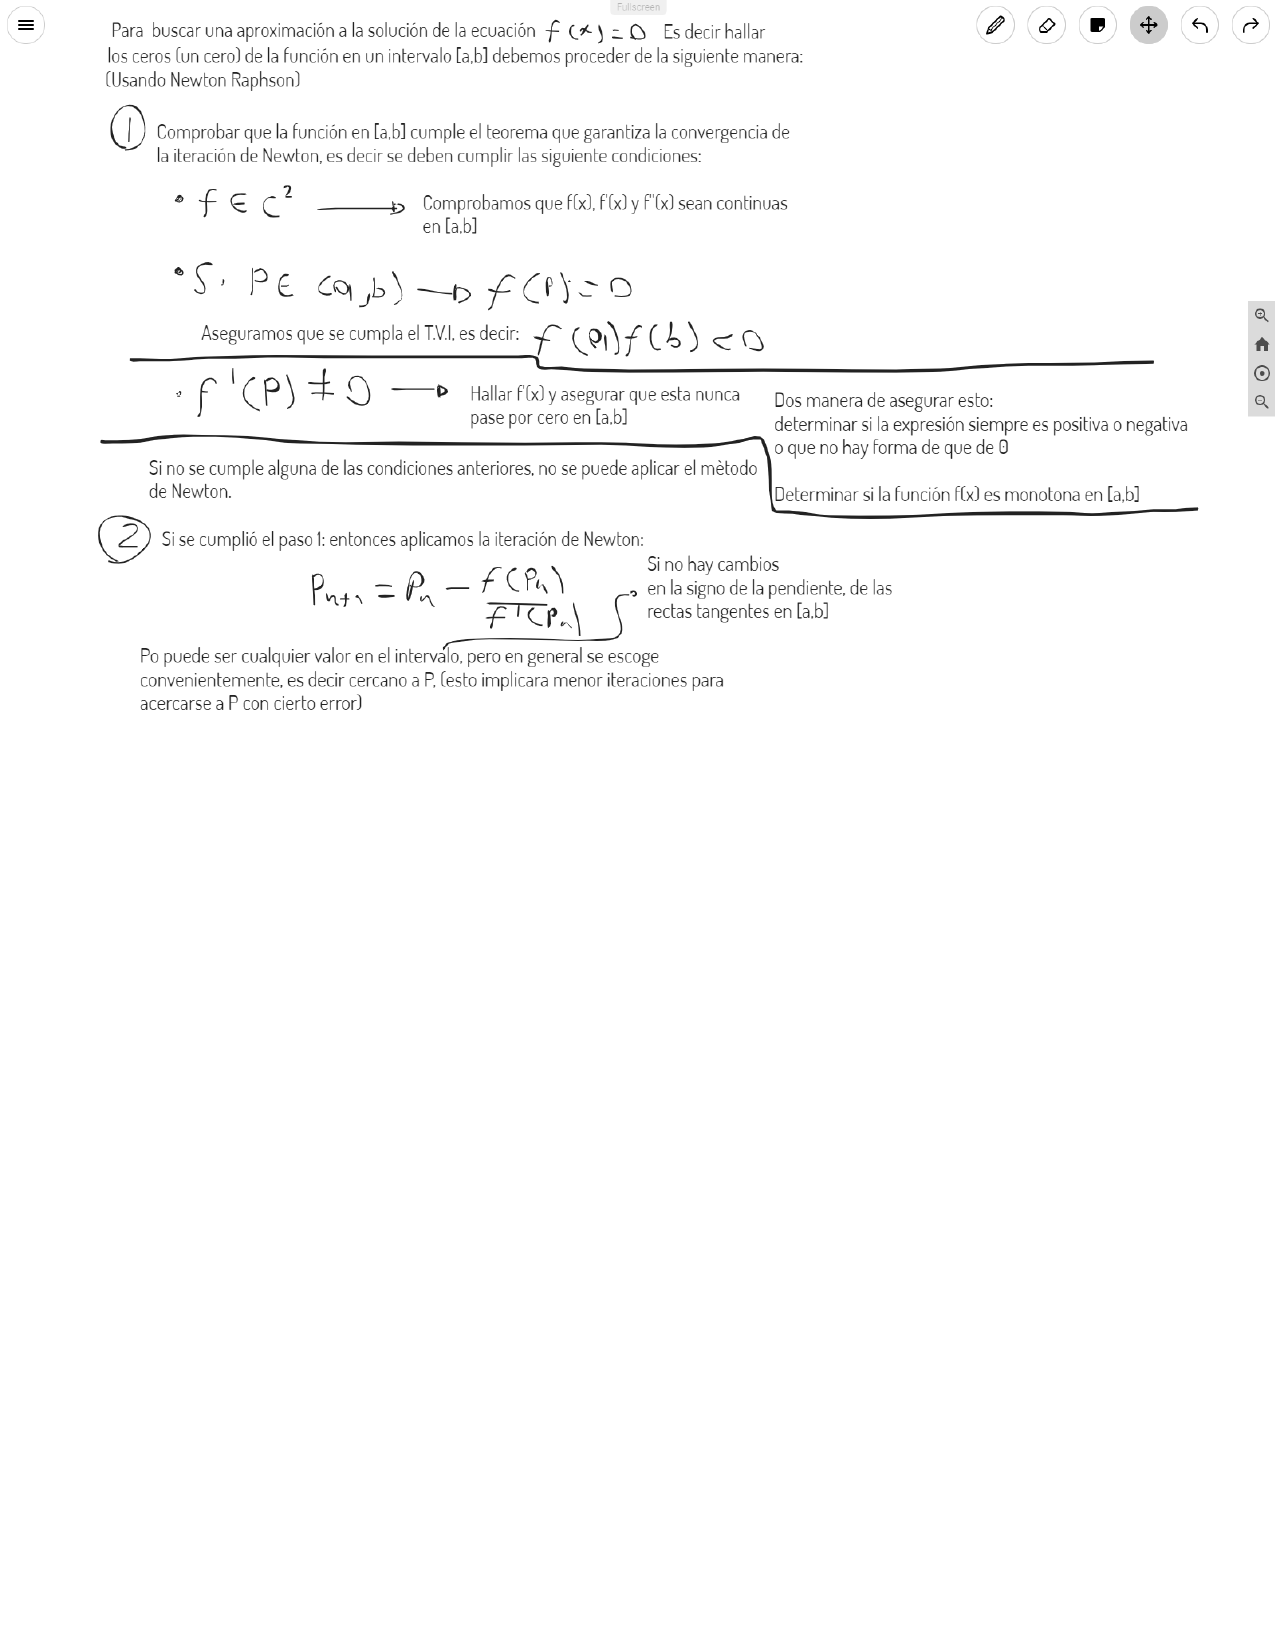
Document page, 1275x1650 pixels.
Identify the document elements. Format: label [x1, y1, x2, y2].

picture [0, 0, 1275, 718]
